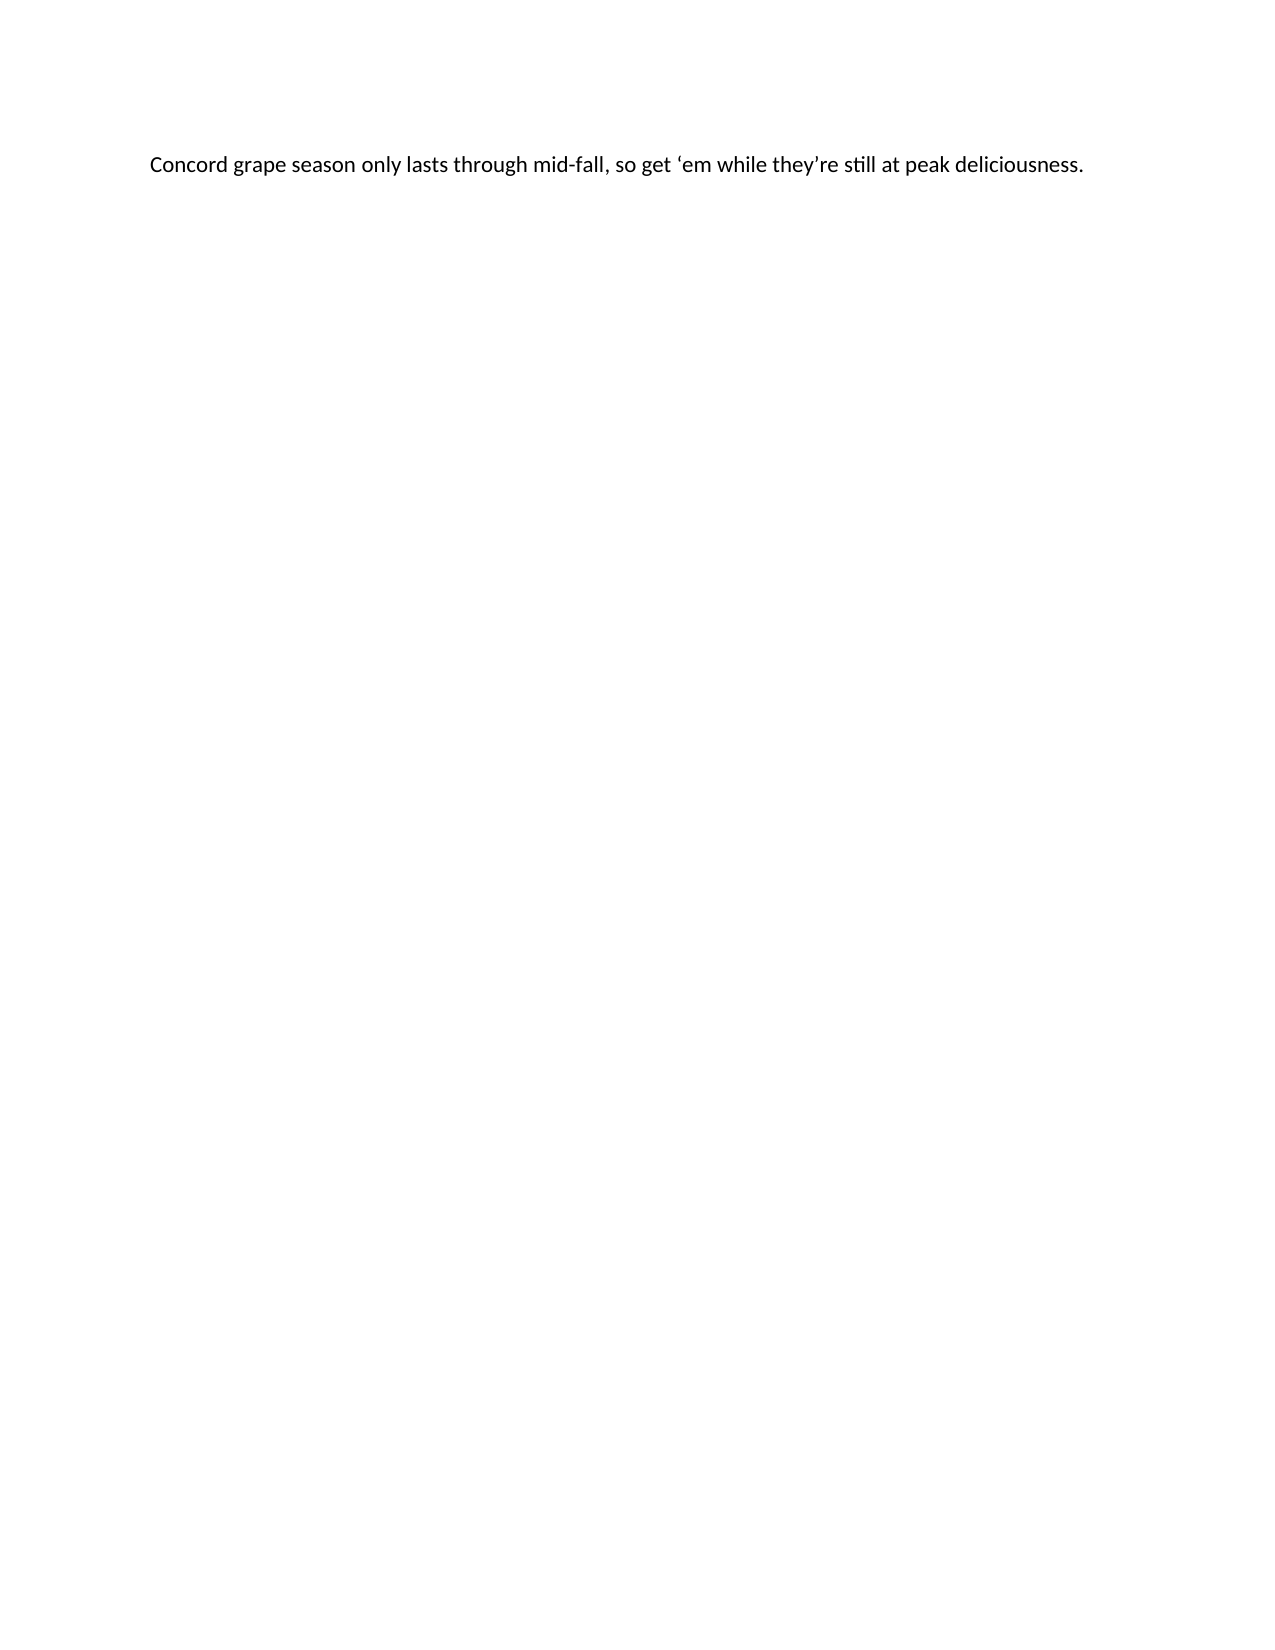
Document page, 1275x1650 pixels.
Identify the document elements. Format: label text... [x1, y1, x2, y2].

text Concord grape season only lasts through mid-fall, so get ‘em while they’re still at peak deliciousness. [150, 150, 1125, 178]
